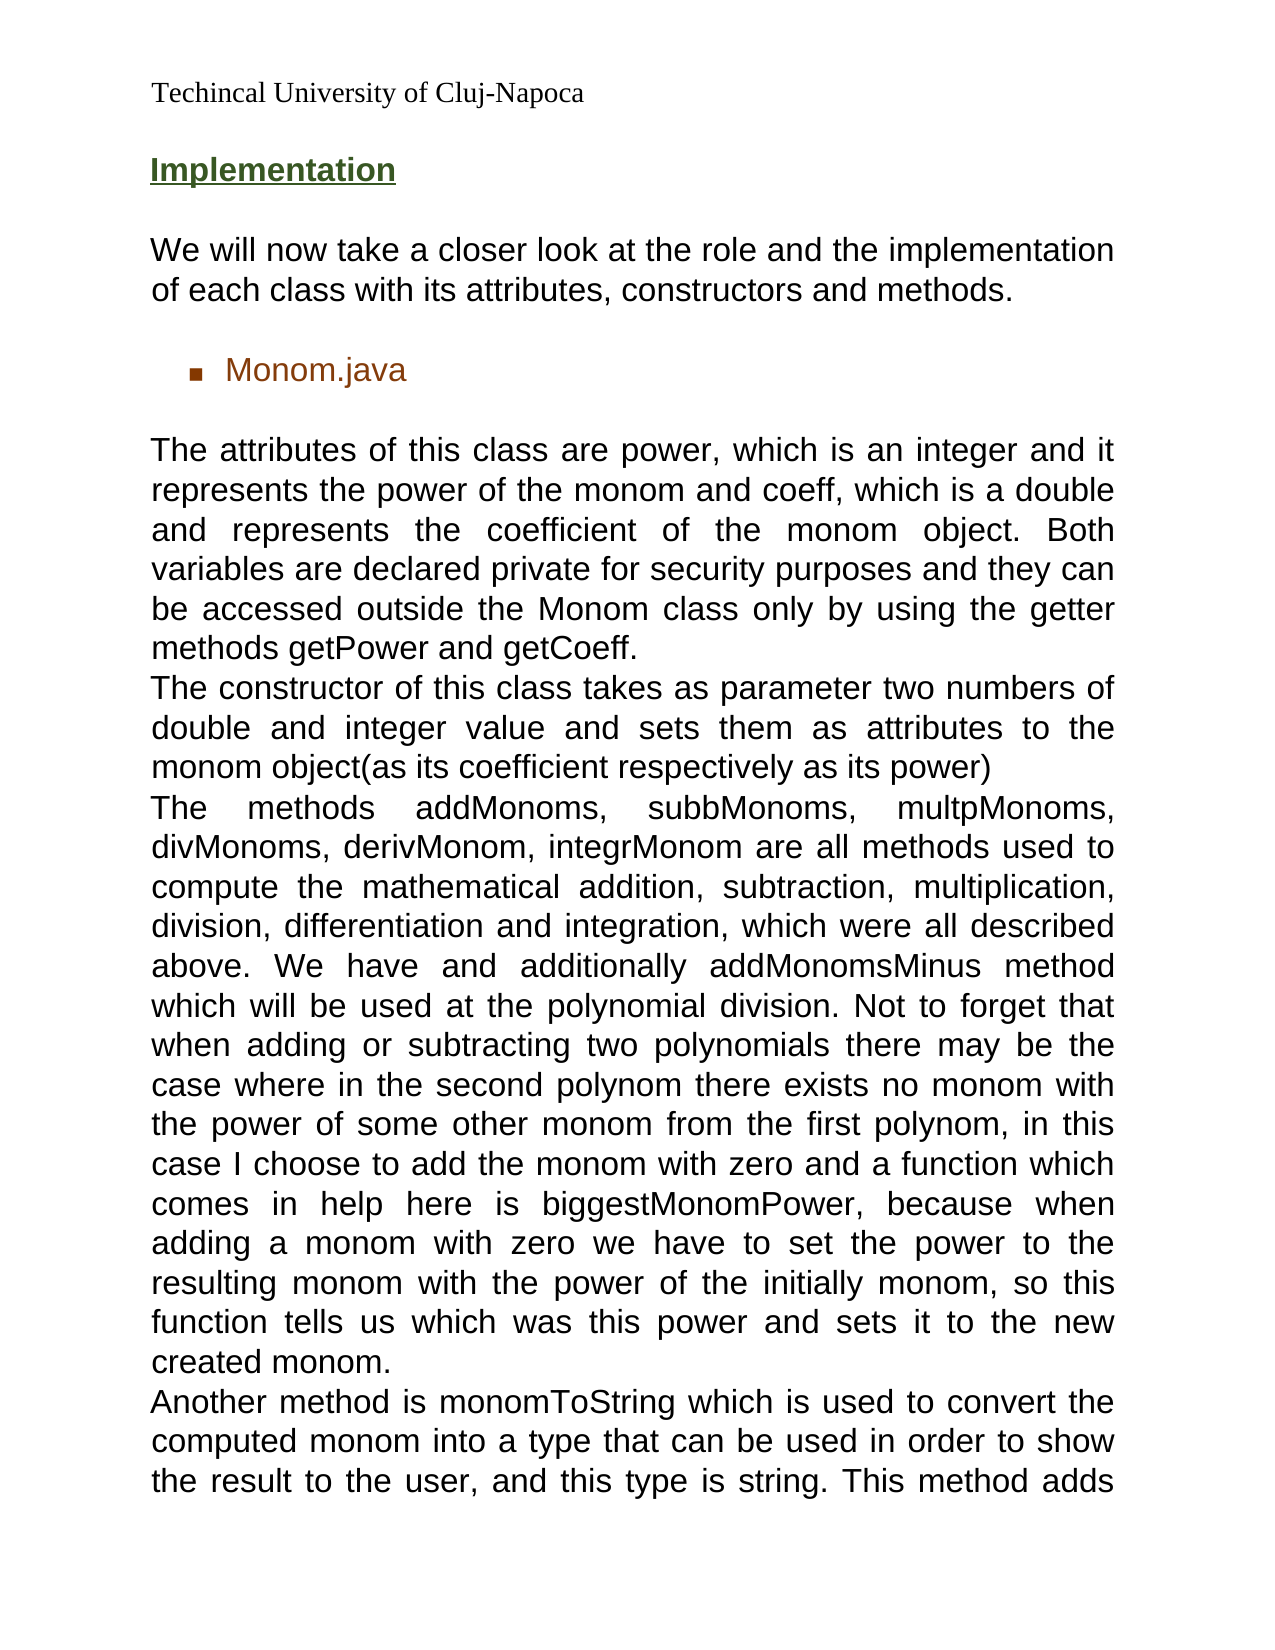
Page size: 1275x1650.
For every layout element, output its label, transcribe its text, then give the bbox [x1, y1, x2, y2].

text The constructor of this class takes as parameter two numbers of double and integer value and sets them as attributes to the monom object(as its coefficient respectively as its power) [150, 668, 1116, 786]
text We will now take a closer look at the role and the implementation of each class with its attributes, constructors and methods. [150, 230, 1116, 308]
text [150, 1382, 1116, 1499]
text The attributes of this class are power, which is an integer and it represents the power of the monom and coeff, which is a double and represents the coefficient of the monom object. Both variables are declared private for security purposes and they can be accessed outside the Monom class only by using the getter methods getPower and getCoeff. [150, 430, 1116, 667]
list Monom.java [187, 350, 1116, 389]
text Implementation [150, 150, 1116, 188]
text The methods addMonoms, subbMonoms, multpMonoms, divMonoms, derivMonom, integrMonom are all methods used to compute the mathematical addition, subtraction, multiplication, division, differentiation and integration, which were all described above. We have and additionally addMonomsMinus method which will be used at the polynomial division. Not to forget that when adding or subtracting two polynomials there may be the case where in the second polynom there exists no monom with the power of some other monom from the first polynom, in this case I choose to add the monom with zero and a function which comes in help here is biggestMonomPower, because when adding a monom with zero we have to set the power to the resulting monom with the power of the initially monom, so this function tells us which was this power and sets it to the new created monom. [150, 788, 1116, 1380]
